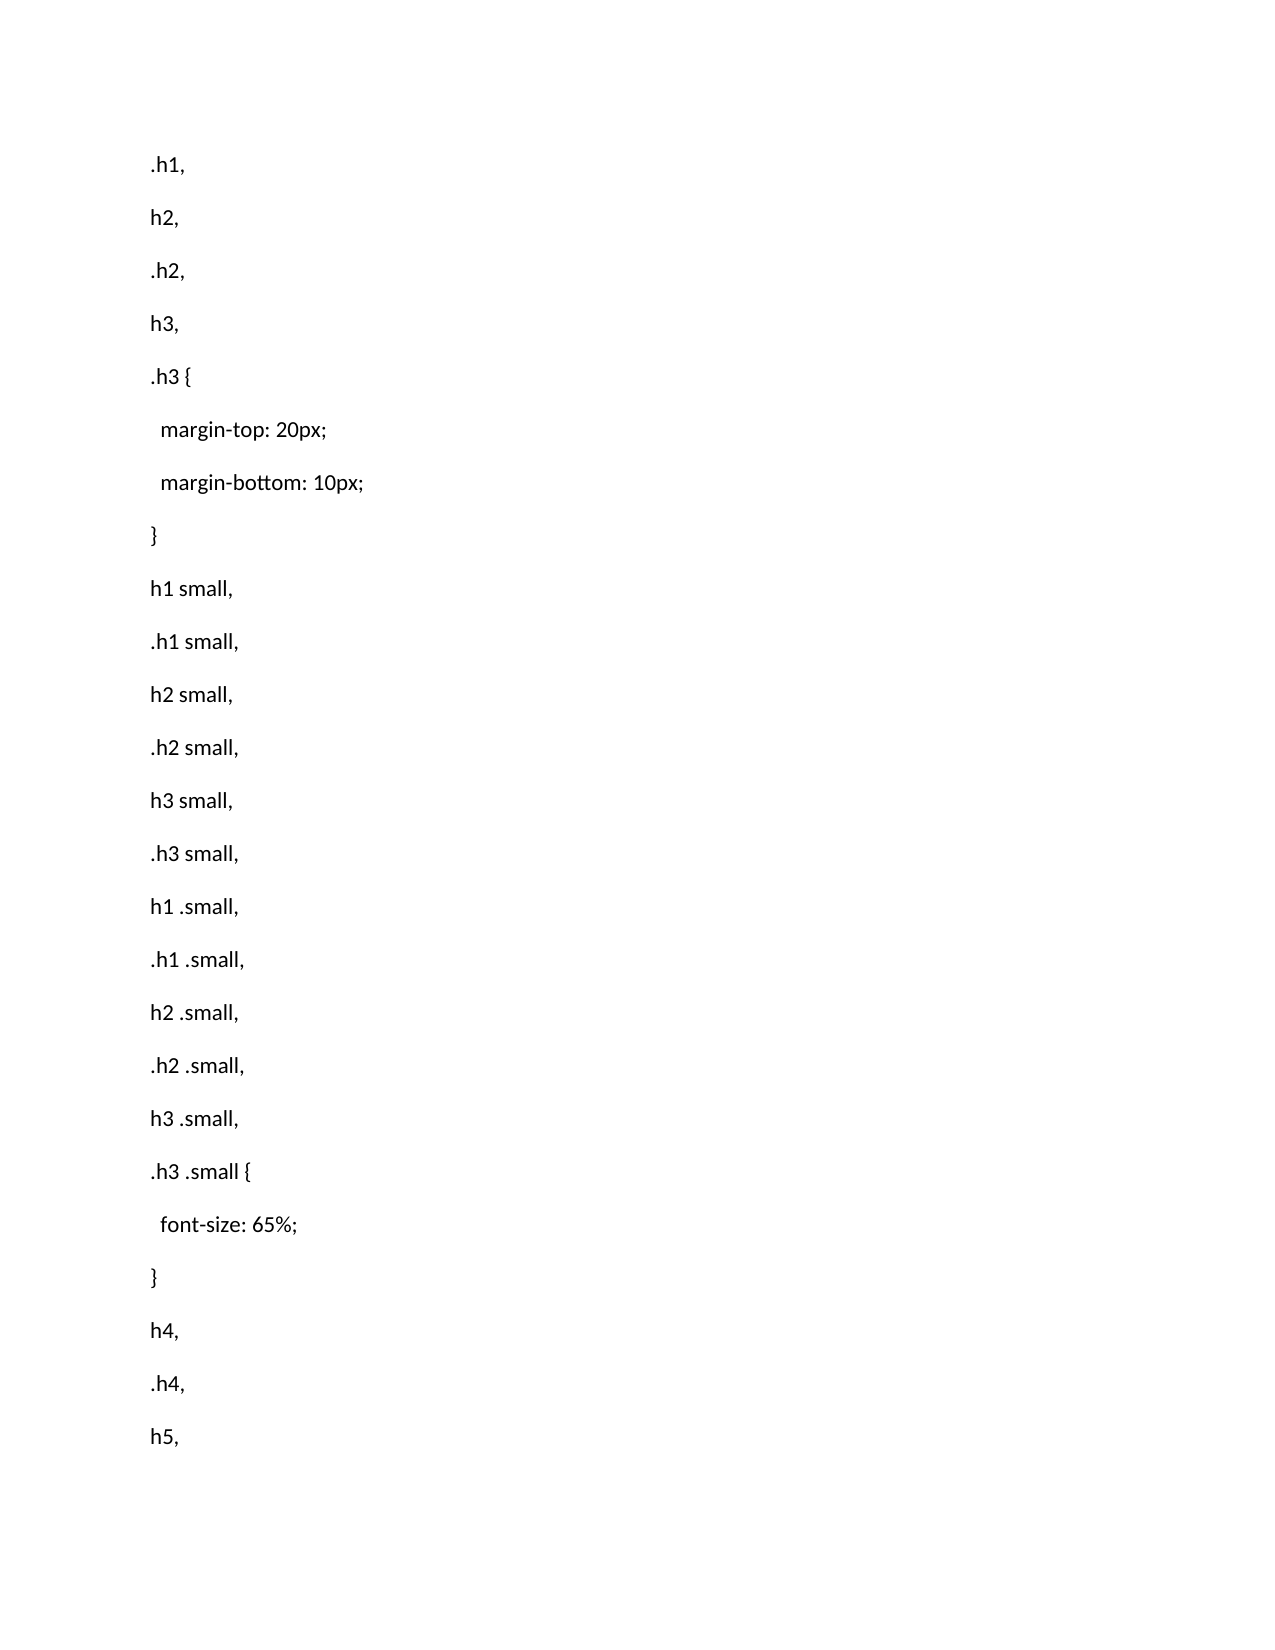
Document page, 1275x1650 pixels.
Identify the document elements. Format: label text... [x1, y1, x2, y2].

text margin-bottom: 10px; [150, 468, 1125, 496]
text .h2, [150, 256, 1125, 284]
text .h3 { [150, 362, 1125, 390]
text .h1 small, [150, 627, 1125, 655]
text h2, [150, 203, 1125, 231]
text font-size: 65%; [150, 1210, 1125, 1238]
text } [150, 521, 1125, 549]
text h4, [150, 1316, 1125, 1344]
text .h2 small, [150, 733, 1125, 761]
text .h4, [150, 1369, 1125, 1397]
text h3 small, [150, 786, 1125, 814]
text .h1 .small, [150, 945, 1125, 973]
text } [150, 1263, 1125, 1291]
text .h3 small, [150, 839, 1125, 867]
text .h2 .small, [150, 1051, 1125, 1079]
text h3, [150, 309, 1125, 337]
text h2 small, [150, 680, 1125, 708]
text .h3 .small { [150, 1157, 1125, 1185]
text h3 .small, [150, 1104, 1125, 1132]
text margin-top: 20px; [150, 415, 1125, 443]
text h5, [150, 1422, 1125, 1451]
text h1 small, [150, 574, 1125, 602]
text .h1, [150, 150, 1125, 178]
text h2 .small, [150, 998, 1125, 1026]
text h1 .small, [150, 892, 1125, 920]
